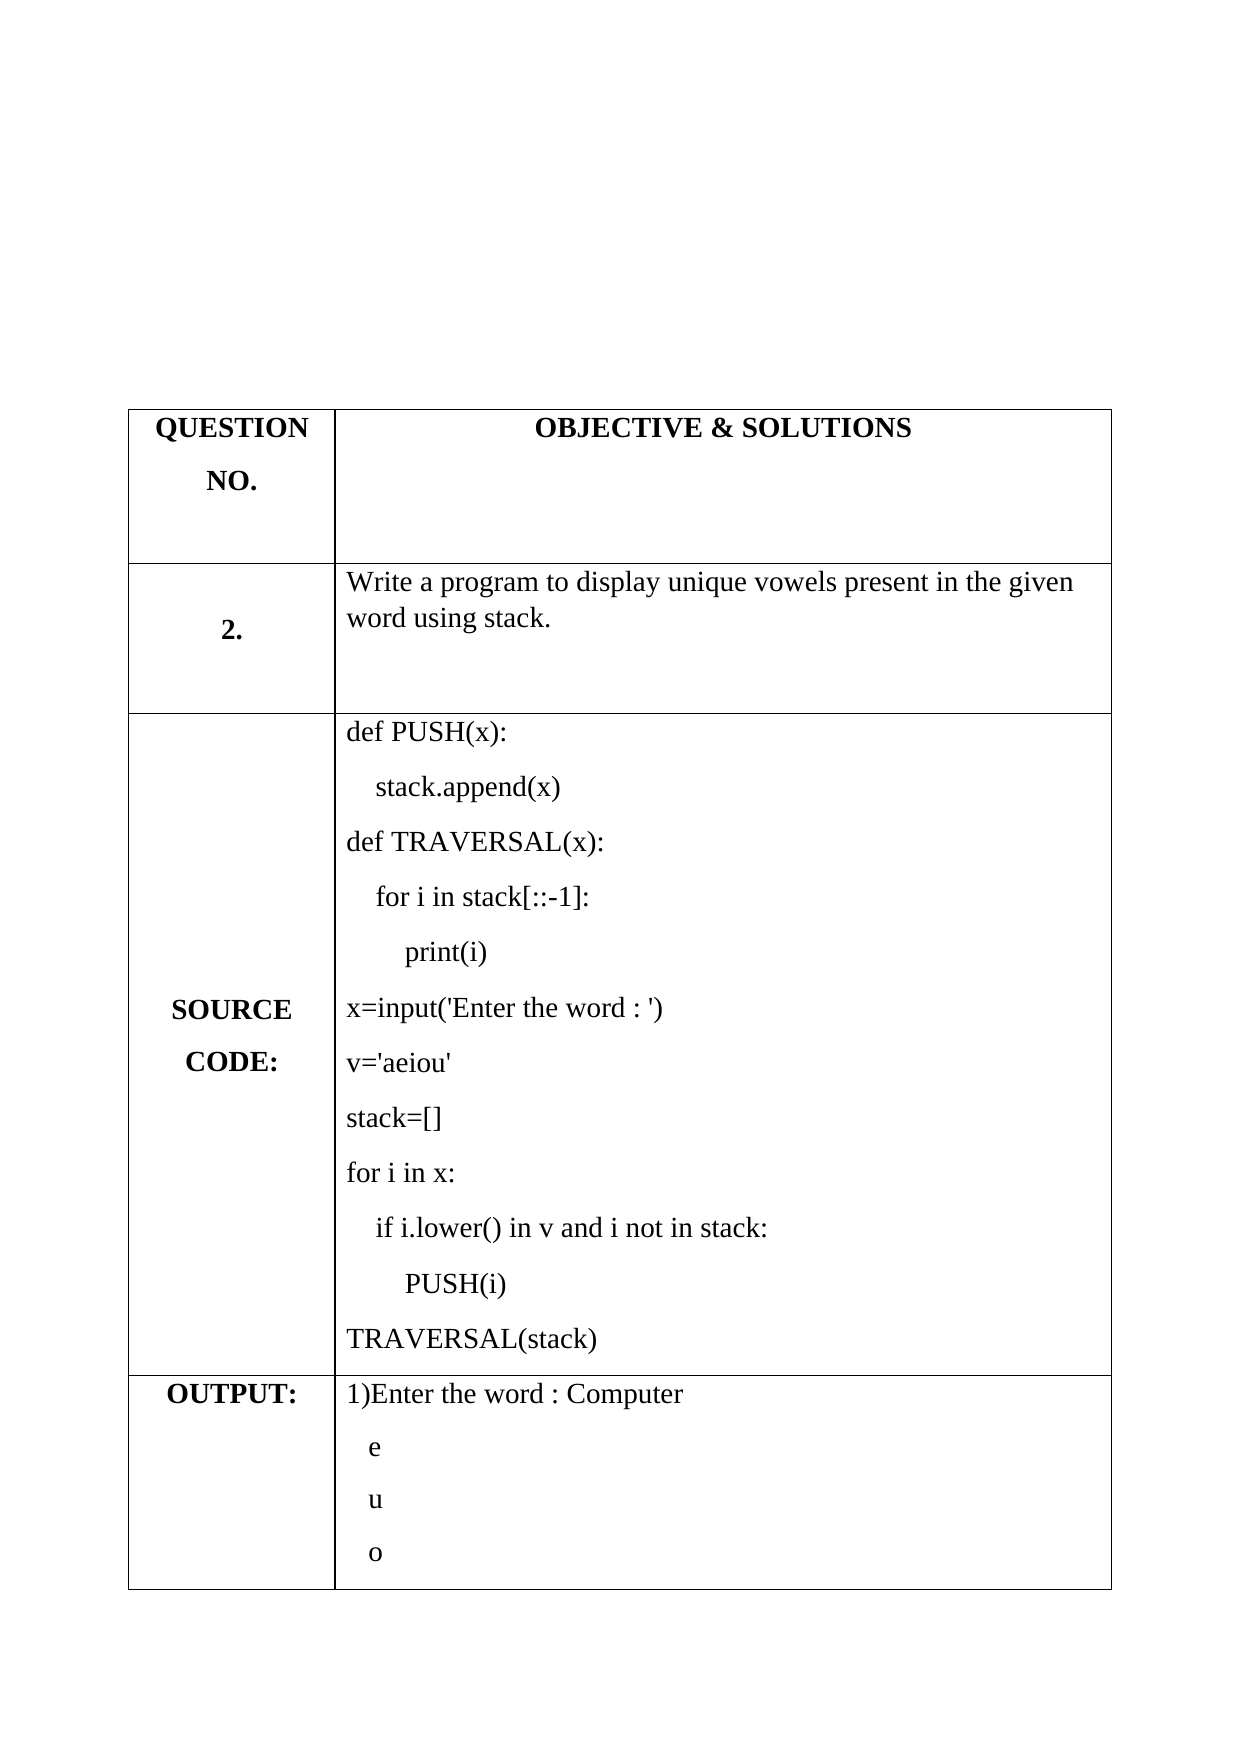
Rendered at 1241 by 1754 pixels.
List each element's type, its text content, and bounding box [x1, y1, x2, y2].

table_cell SOURCE CODE: [129, 714, 334, 1375]
table_cell 2. [129, 564, 334, 713]
table_header QUESTION NO. [129, 410, 334, 563]
table_cell OUTPUT: [129, 1376, 334, 1588]
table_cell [336, 1376, 1111, 1588]
table_header OBJECTIVE & SOLUTIONS [336, 410, 1111, 563]
table_cell def PUSH(x): stack.append(x) def TRAVERSAL(x): for i in stack[::-1]: print(i) x=input('Enter the word : ') v='aeiou' stack=[] for i in x: if i.lower() in v and i not in stack: PUSH(i) TRAVERSAL(stack) [336, 714, 1111, 1375]
table_cell Write a program to display unique vowels present in the given word using stack. [336, 564, 1111, 713]
